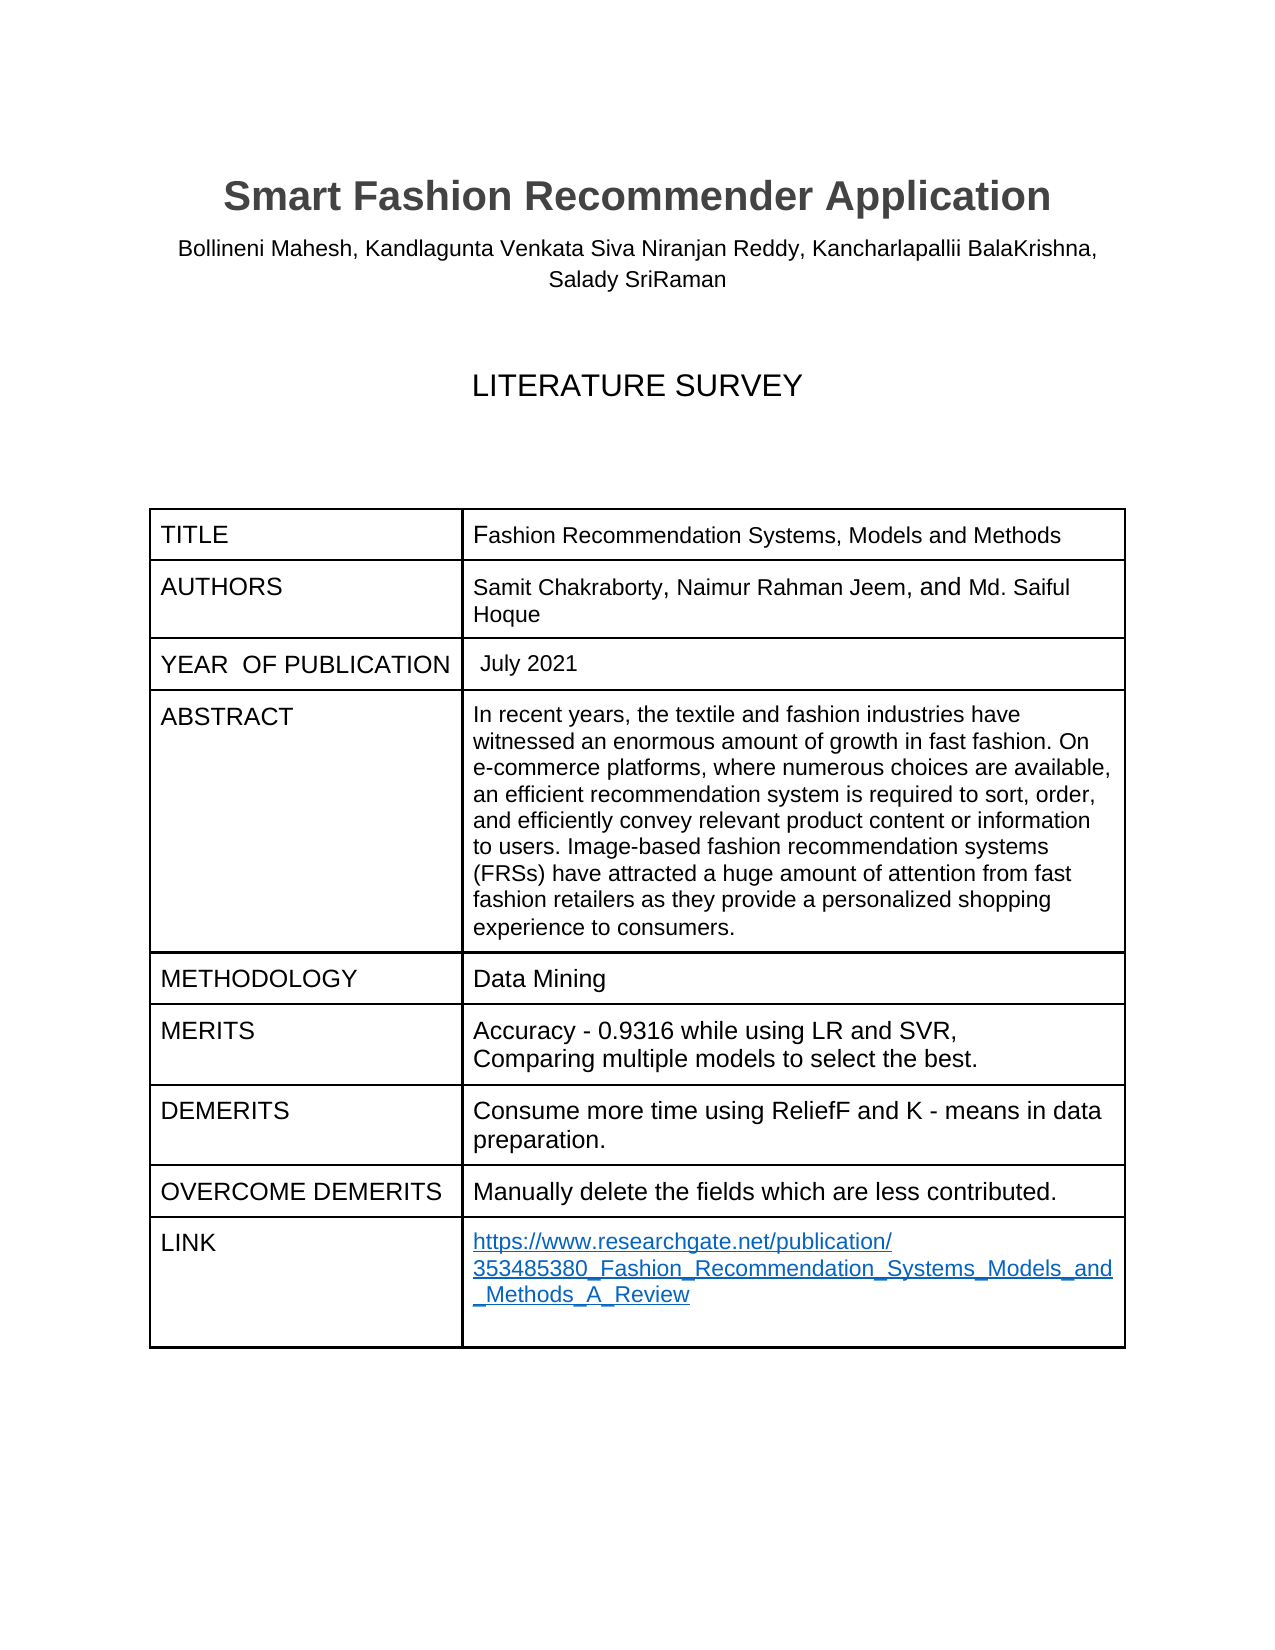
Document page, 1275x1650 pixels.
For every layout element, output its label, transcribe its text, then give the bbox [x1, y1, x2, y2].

table_cell Data Mining [464, 954, 1124, 1003]
table_cell July 2021 [464, 639, 1124, 689]
table_header Fashion Recommendation Systems, Models and Methods [464, 510, 1124, 559]
table_cell In recent years, the textile and fashion industries have witnessed an enormous amount of growth in fast fashion. On e-commerce platforms, where numerous choices are available, an efficient recommendation system is required to sort, order, and efficiently convey relevant product content or information to users. Image-based fashion recommendation systems (FRSs) have attracted a huge amount of attention from fast fashion retailers as they provide a personalized shopping experience to consumers. [464, 691, 1124, 951]
table_header TITLE [151, 510, 461, 559]
subtitle Smart Fashion Recommender Application [150, 171, 1125, 219]
text Bollineni Mahesh, Kandlagunta Venkata Siva Niranjan Reddy, Kancharlapallii BalaKrishna, Salady SriRaman [150, 235, 1125, 292]
table_cell OVERCOME DEMERITS [151, 1166, 461, 1216]
table_cell METHODOLOGY [151, 954, 461, 1003]
table_cell Manually delete the fields which are less contributed. [464, 1166, 1124, 1216]
table_cell AUTHORS [151, 561, 461, 637]
table_cell MERITS [151, 1005, 461, 1083]
table_cell ABSTRACT [151, 691, 461, 951]
table_cell Accuracy - 0.9316 while using LR and SVR, Comparing multiple models to select the best. [464, 1005, 1124, 1083]
text LITERATURE SURVEY [150, 367, 1125, 403]
table_cell LINK [151, 1218, 461, 1346]
table_cell Samit Chakraborty, Naimur Rahman Jeem, and Md. Saiful Hoque [464, 561, 1124, 637]
table_cell Consume more time using ReliefF and K - means in data preparation. [464, 1086, 1124, 1164]
table_cell YEAR OF PUBLICATION [151, 639, 461, 689]
table_cell DEMERITS [151, 1086, 461, 1164]
table_cell https://www.researchgate.net/publication/353485380_Fashion_Recommendation_Systems_Models_and_Methods_A_Review [464, 1218, 1124, 1346]
